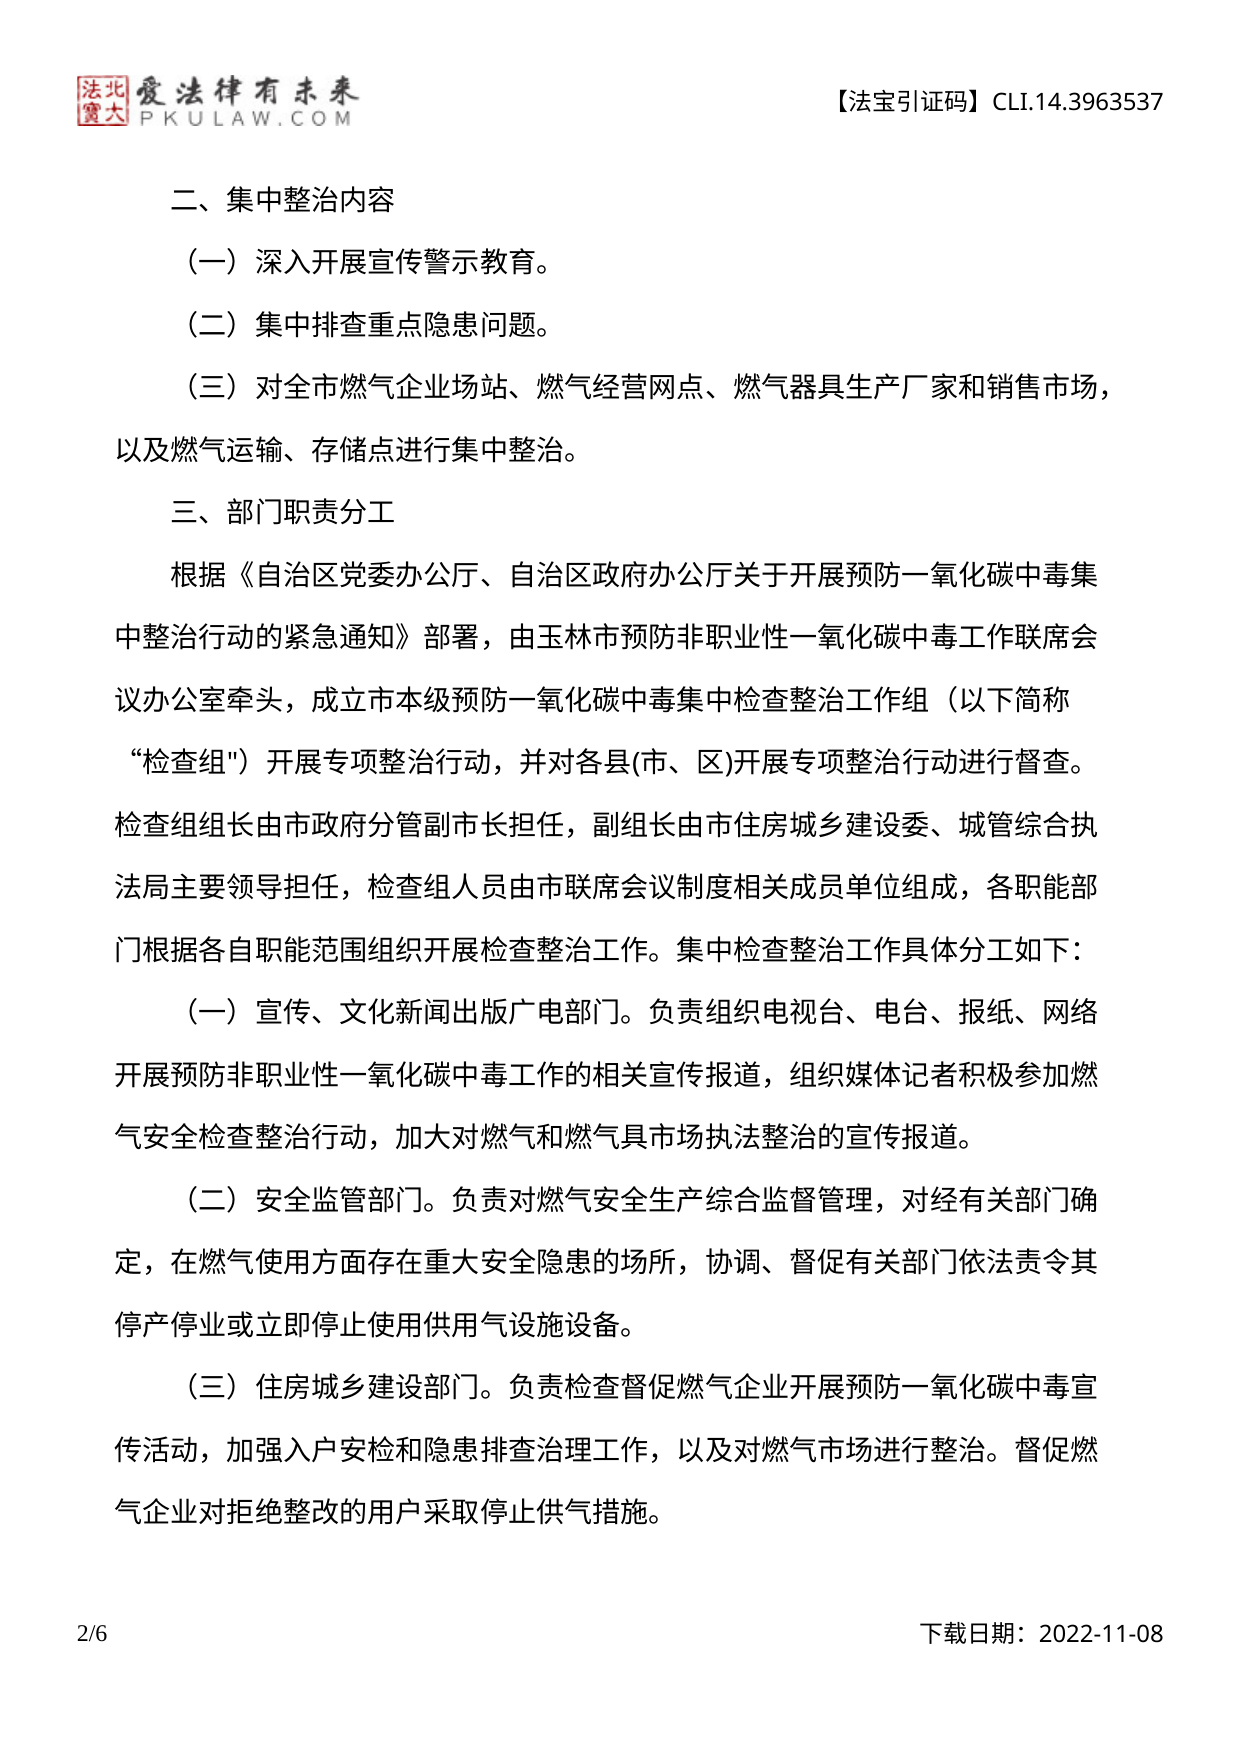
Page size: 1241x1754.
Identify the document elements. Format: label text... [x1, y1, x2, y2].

picture [76, 75, 361, 126]
text （三）住房城乡建设部门。负责检查督促燃气企业开展预防一氧化碳中毒宣传活动，加强入户安检和隐患排查治理工作，以及对燃气市场进行整治。督促燃气企业对拒绝整改的用户采取停止供气措施。 [114, 1343, 1126, 1531]
text 根据《自治区党委办公厅、自治区政府办公厅关于开展预防一氧化碳中毒集中整治行动的紧急通知》部署，由玉林市预防非职业性一氧化碳中毒工作联席会议办公室牵头，成立市本级预防一氧化碳中毒集中检查整治工作组（以下简称“检查组"）开展专项整治行动，并对各县(市、区)开展专项整治行动进行督查。检查组组长由市政府分管副市长担任，副组长由市住房城乡建设委、城管综合执法局主要领导担任，检查组人员由市联席会议制度相关成员单位组成，各职能部门根据各自职能范围组织开展检查整治工作。集中检查整治工作具体分工如下： [114, 531, 1126, 968]
text （一）深入开展宣传警示教育。 [114, 218, 1126, 281]
text （一）宣传、文化新闻出版广电部门。负责组织电视台、电台、报纸、网络开展预防非职业性一氧化碳中毒工作的相关宣传报道，组织媒体记者积极参加燃气安全检查整治行动，加大对燃气和燃气具市场执法整治的宣传报道。 [114, 968, 1126, 1156]
text （三）对全市燃气企业场站、燃气经营网点、燃气器具生产厂家和销售市场，以及燃气运输、存储点进行集中整治。 [114, 343, 1126, 468]
text 三、部门职责分工 [114, 468, 1126, 531]
text 二、集中整治内容 [114, 156, 1126, 218]
text （二）集中排查重点隐患问题。 [114, 281, 1126, 343]
text （二）安全监管部门。负责对燃气安全生产综合监督管理，对经有关部门确定，在燃气使用方面存在重大安全隐患的场所，协调、督促有关部门依法责令其停产停业或立即停止使用供用气设施设备。 [114, 1156, 1126, 1343]
